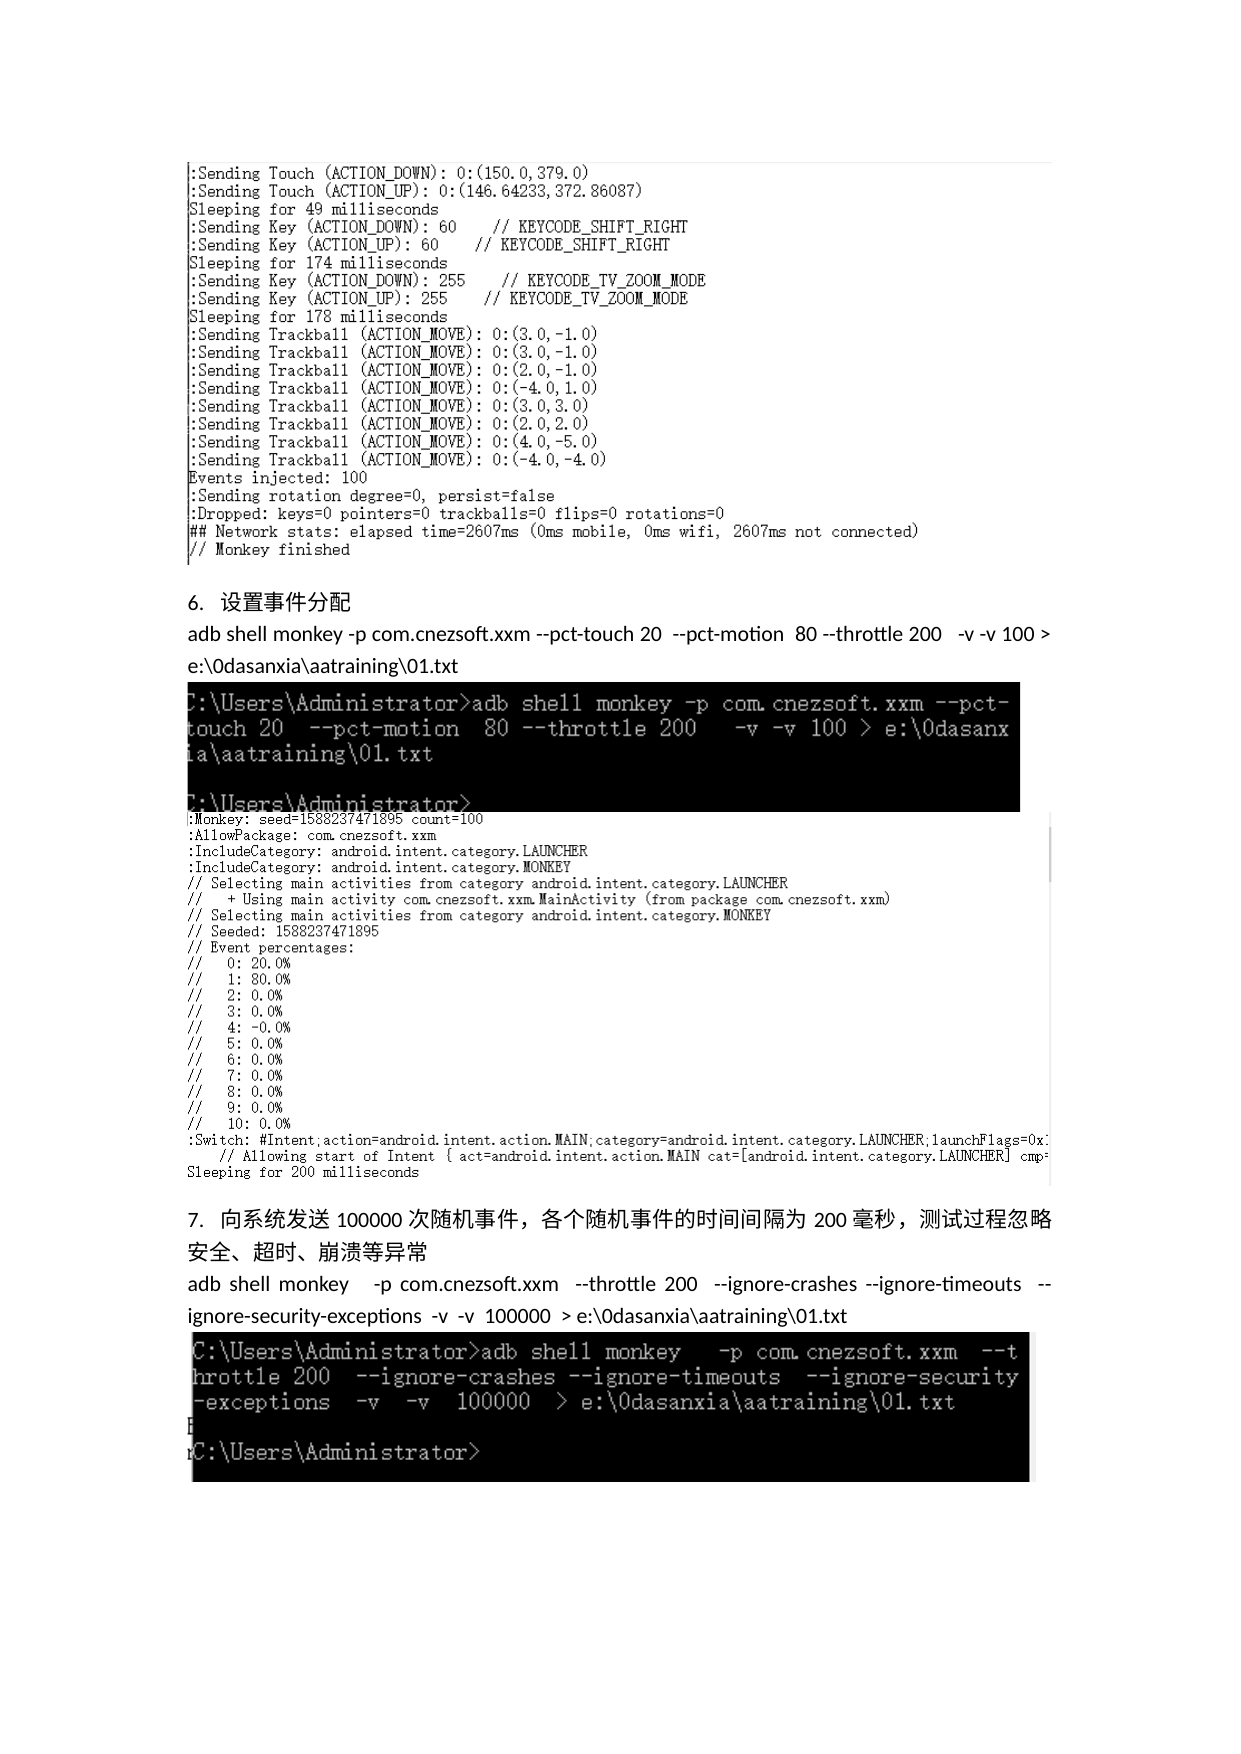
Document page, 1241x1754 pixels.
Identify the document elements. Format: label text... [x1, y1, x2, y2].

list 向系统发送100000 次随机事件，各个随机事件的时间间隔为200 毫秒，测试过程忽略安全、超时、崩溃等异常 [187, 1202, 1053, 1267]
picture [187, 682, 1052, 1186]
list adb shell monkey -p com.cnezsoft.xxm --pct-touch 20 --pct-motion 80 --throttle 200 -v -v 100 > e:\0dasanxia\aatraining\01.txt [187, 617, 1053, 682]
picture [187, 162, 1052, 565]
picture [187, 1332, 1036, 1482]
list adb shell monkey -p com.cnezsoft.xxm --throttle 200 --ignore-crashes --ignore-timeouts --ignore-security-exceptions -v -v 100000 > e:\0dasanxia\aatraining\01.txt [187, 1267, 1053, 1332]
list 设置事件分配 [187, 584, 1053, 617]
